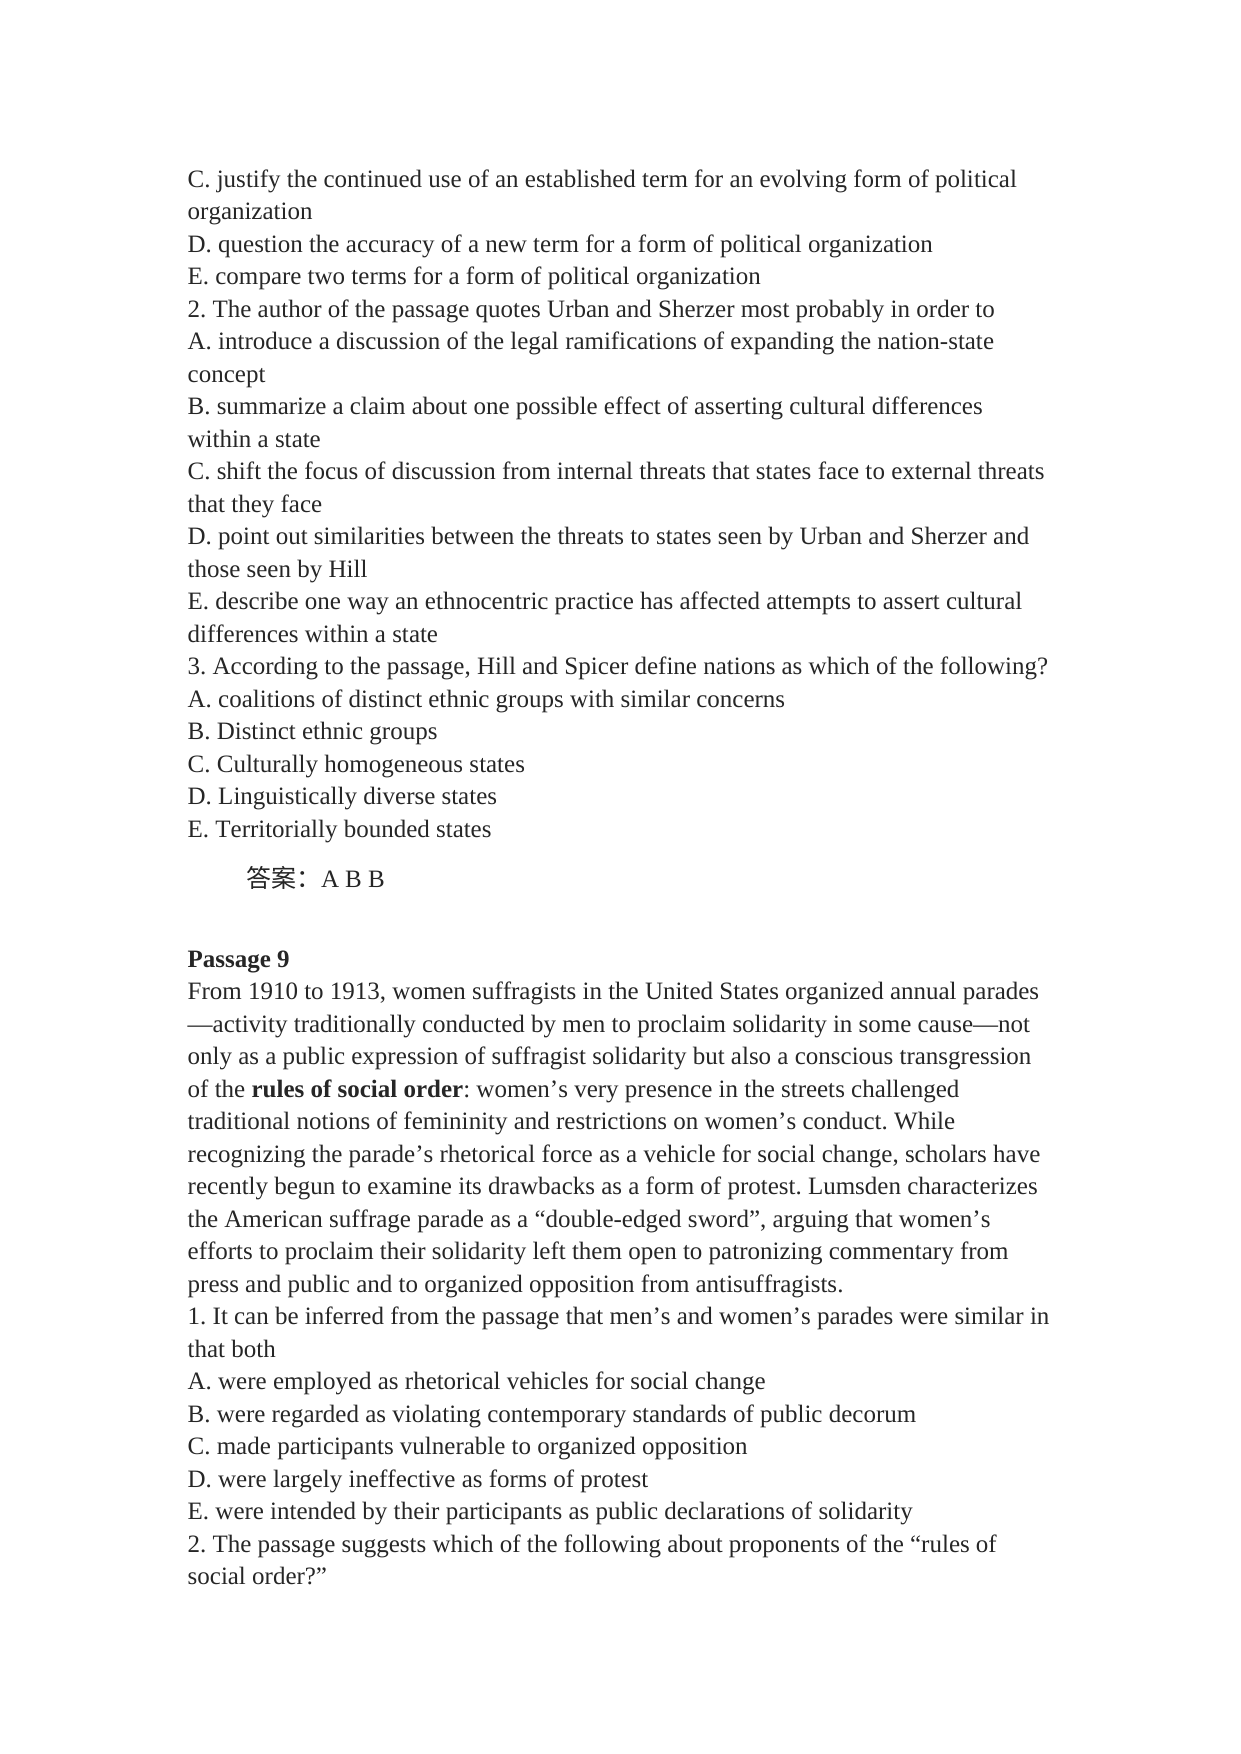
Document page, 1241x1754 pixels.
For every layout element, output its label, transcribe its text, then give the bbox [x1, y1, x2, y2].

text 2. The author of the passage quotes Urban and Sherzer most probably in order to [187, 292, 1053, 324]
text 答案：A B B [187, 844, 1053, 909]
text D. were largely ineffective as forms of protest [187, 1462, 1053, 1494]
text C. made participants vulnerable to organized opposition [187, 1429, 1053, 1462]
text E. compare two terms for a form of political organization [187, 259, 1053, 292]
text 2. The passage suggests which of the following about proponents of the “rules of social order?” [187, 1527, 1053, 1592]
text D. question the accuracy of a new term for a form of political organization [187, 227, 1053, 259]
text A. coalitions of distinct ethnic groups with similar concerns [187, 682, 1053, 714]
text B. summarize a claim about one possible effect of asserting cultural differences within a state [187, 389, 1053, 454]
text B. were regarded as violating contemporary standards of public decorum [187, 1397, 1053, 1429]
text C. justify the continued use of an established term for an evolving form of political organization [187, 162, 1053, 227]
text C. shift the focus of discussion from internal threats that states face to external threats that they face [187, 454, 1053, 519]
text From 1910 to 1913, women suffragists in the United States organized annual parades—activity traditionally conducted by men to proclaim solidarity in some cause—not only as a public expression of suffragist solidarity but also a conscious transgression of the rules of social order: women’s very presence in the streets challenged traditional notions of femininity and restrictions on women’s conduct. While recognizing the parade’s rhetorical force as a vehicle for social change, scholars have recently begun to examine its drawbacks as a form of protest. Lumsden characterizes the American suffrage parade as a “double-edged sword”, arguing that women’s efforts to proclaim their solidarity left them open to patronizing commentary from press and public and to organized opposition from antisuffragists. [187, 974, 1053, 1299]
text 1. It can be inferred from the passage that men’s and women’s parades were similar in that both [187, 1299, 1053, 1364]
text C. Culturally homogeneous states [187, 747, 1053, 779]
text E. describe one way an ethnocentric practice has affected attempts to assert cultural differences within a state [187, 584, 1053, 649]
text E. were intended by their participants as public declarations of solidarity [187, 1494, 1053, 1527]
text Passage 9 [187, 942, 1053, 974]
text 3. According to the passage, Hill and Spicer define nations as which of the following? [187, 649, 1053, 682]
text A. were employed as rhetorical vehicles for social change [187, 1364, 1053, 1397]
text D. Linguistically diverse states [187, 779, 1053, 812]
text D. point out similarities between the threats to states seen by Urban and Sherzer and those seen by Hill [187, 519, 1053, 584]
text B. Distinct ethnic groups [187, 714, 1053, 747]
text E. Territorially bounded states [187, 812, 1053, 844]
text A. introduce a discussion of the legal ramifications of expanding the nation-state concept [187, 324, 1053, 389]
